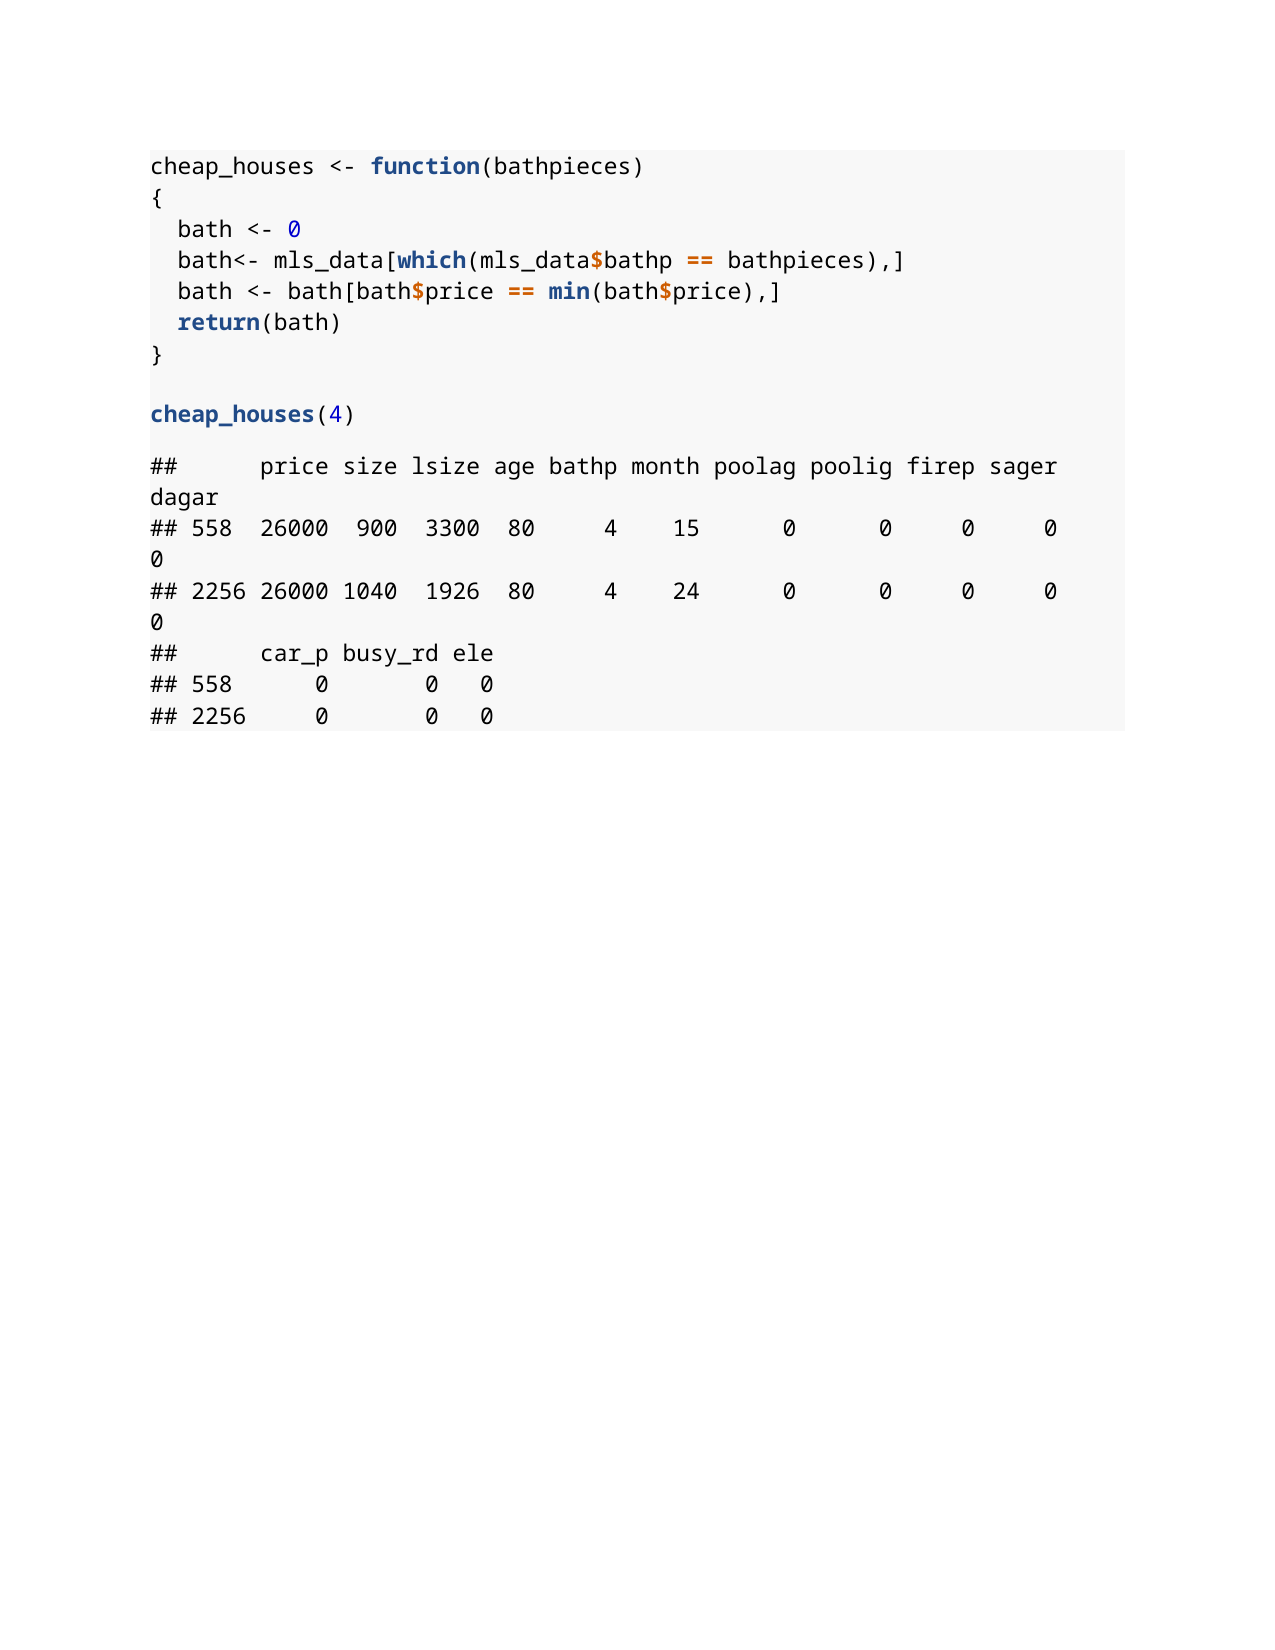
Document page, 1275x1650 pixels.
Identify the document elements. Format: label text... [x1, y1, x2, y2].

text cheap_houses <- function(bathpieces) { bath <- 0 bath<- mls_data[which(mls_data$bathp == bathpieces),] bath <- bath[bath$price == min(bath$price),] return(bath) } cheap_houses(4) [150, 150, 1125, 429]
text ## price size lsize age bathp month poolag poolig firep sager dagar ## 558 26000 900 3300 80 4 15 0 0 0 0 0 ## 2256 26000 1040 1926 80 4 24 0 0 0 0 0 ## car_p busy_rd ele ## 558 0 0 0 ## 2256 0 0 0 [150, 449, 1125, 731]
